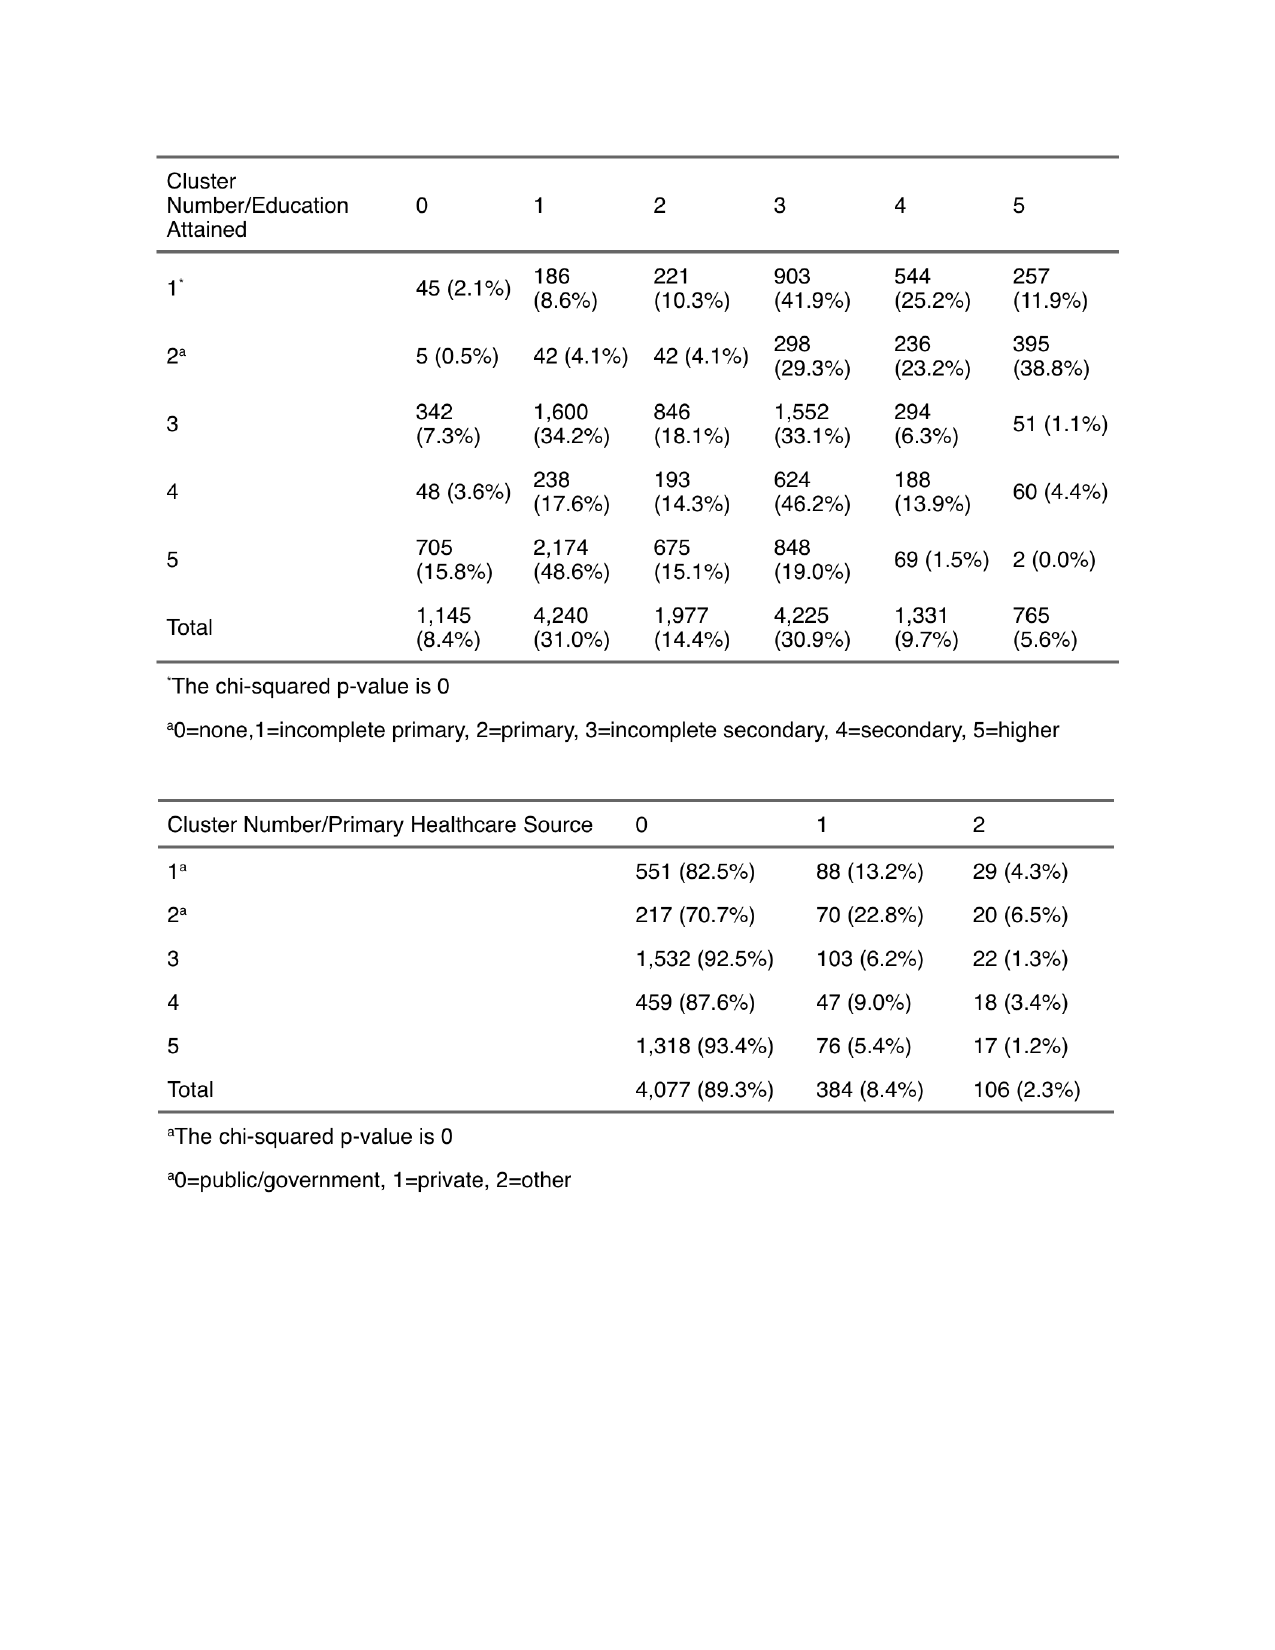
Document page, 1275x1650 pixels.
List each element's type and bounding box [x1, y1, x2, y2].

picture [150, 797, 1125, 1196]
picture [150, 150, 1125, 761]
